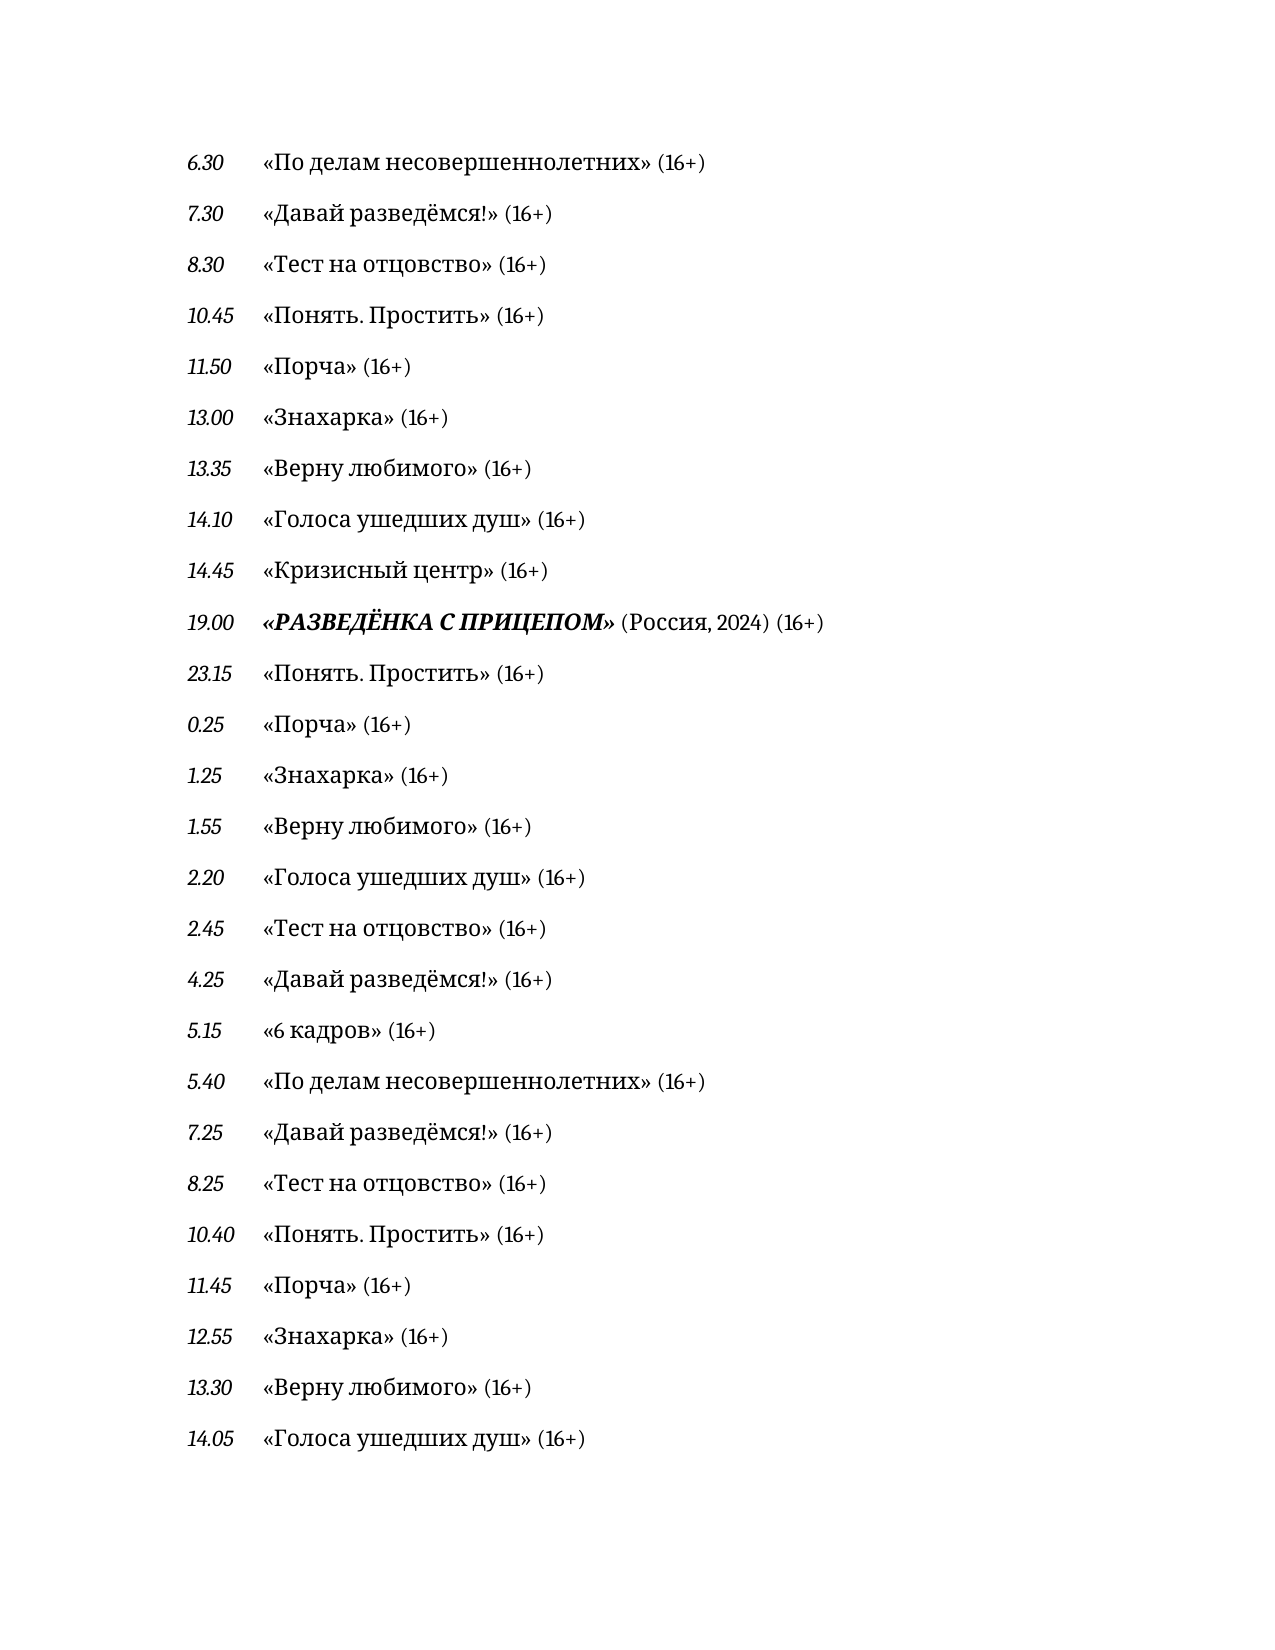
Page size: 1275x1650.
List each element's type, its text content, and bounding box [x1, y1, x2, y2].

text 14.45 «Кризисный центр» (16+) [187, 558, 1087, 585]
text 2.20 «Голоса ушедших душ» (16+) [187, 864, 1087, 891]
text 8.25 «Тест на отцовство» (16+) [187, 1171, 1087, 1197]
text 14.05 «Голоса ушедших душ» (16+) [187, 1426, 1087, 1452]
text 10.40 «Понять. Простить» (16+) [187, 1222, 1087, 1248]
text 13.35 «Верну любимого» (16+) [187, 456, 1087, 483]
text 6.30 «По делам несовершеннолетних» (16+) [187, 150, 1087, 176]
text 5.15 «6 кадров» (16+) [187, 1018, 1087, 1044]
text 1.25 «Знахарка» (16+) [187, 762, 1087, 789]
text 12.55 «Знахарка» (16+) [187, 1324, 1087, 1350]
text 2.45 «Тест на отцовство» (16+) [187, 916, 1087, 942]
text 7.25 «Давай разведёмся!» (16+) [187, 1120, 1087, 1146]
text 13.00 «Знахарка» (16+) [187, 405, 1087, 432]
text 14.10 «Голоса ушедших душ» (16+) [187, 507, 1087, 534]
text 0.25 «Порча» (16+) [187, 711, 1087, 738]
text 19.00 «РАЗВЕДЁНКА С ПРИЦЕПОМ» (Россия, 2024) (16+) [187, 609, 1087, 636]
text 4.25 «Давай разведёмся!» (16+) [187, 967, 1087, 993]
text 8.30 «Тест на отцовство» (16+) [187, 252, 1087, 278]
text 1.55 «Верну любимого» (16+) [187, 813, 1087, 840]
text 11.45 «Порча» (16+) [187, 1273, 1087, 1299]
text 23.15 «Понять. Простить» (16+) [187, 660, 1087, 687]
text 11.50 «Порча» (16+) [187, 354, 1087, 381]
text 10.45 «Понять. Простить» (16+) [187, 303, 1087, 329]
text 5.40 «По делам несовершеннолетних» (16+) [187, 1069, 1087, 1095]
text 13.30 «Верну любимого» (16+) [187, 1375, 1087, 1401]
text 7.30 «Давай разведёмся!» (16+) [187, 201, 1087, 227]
